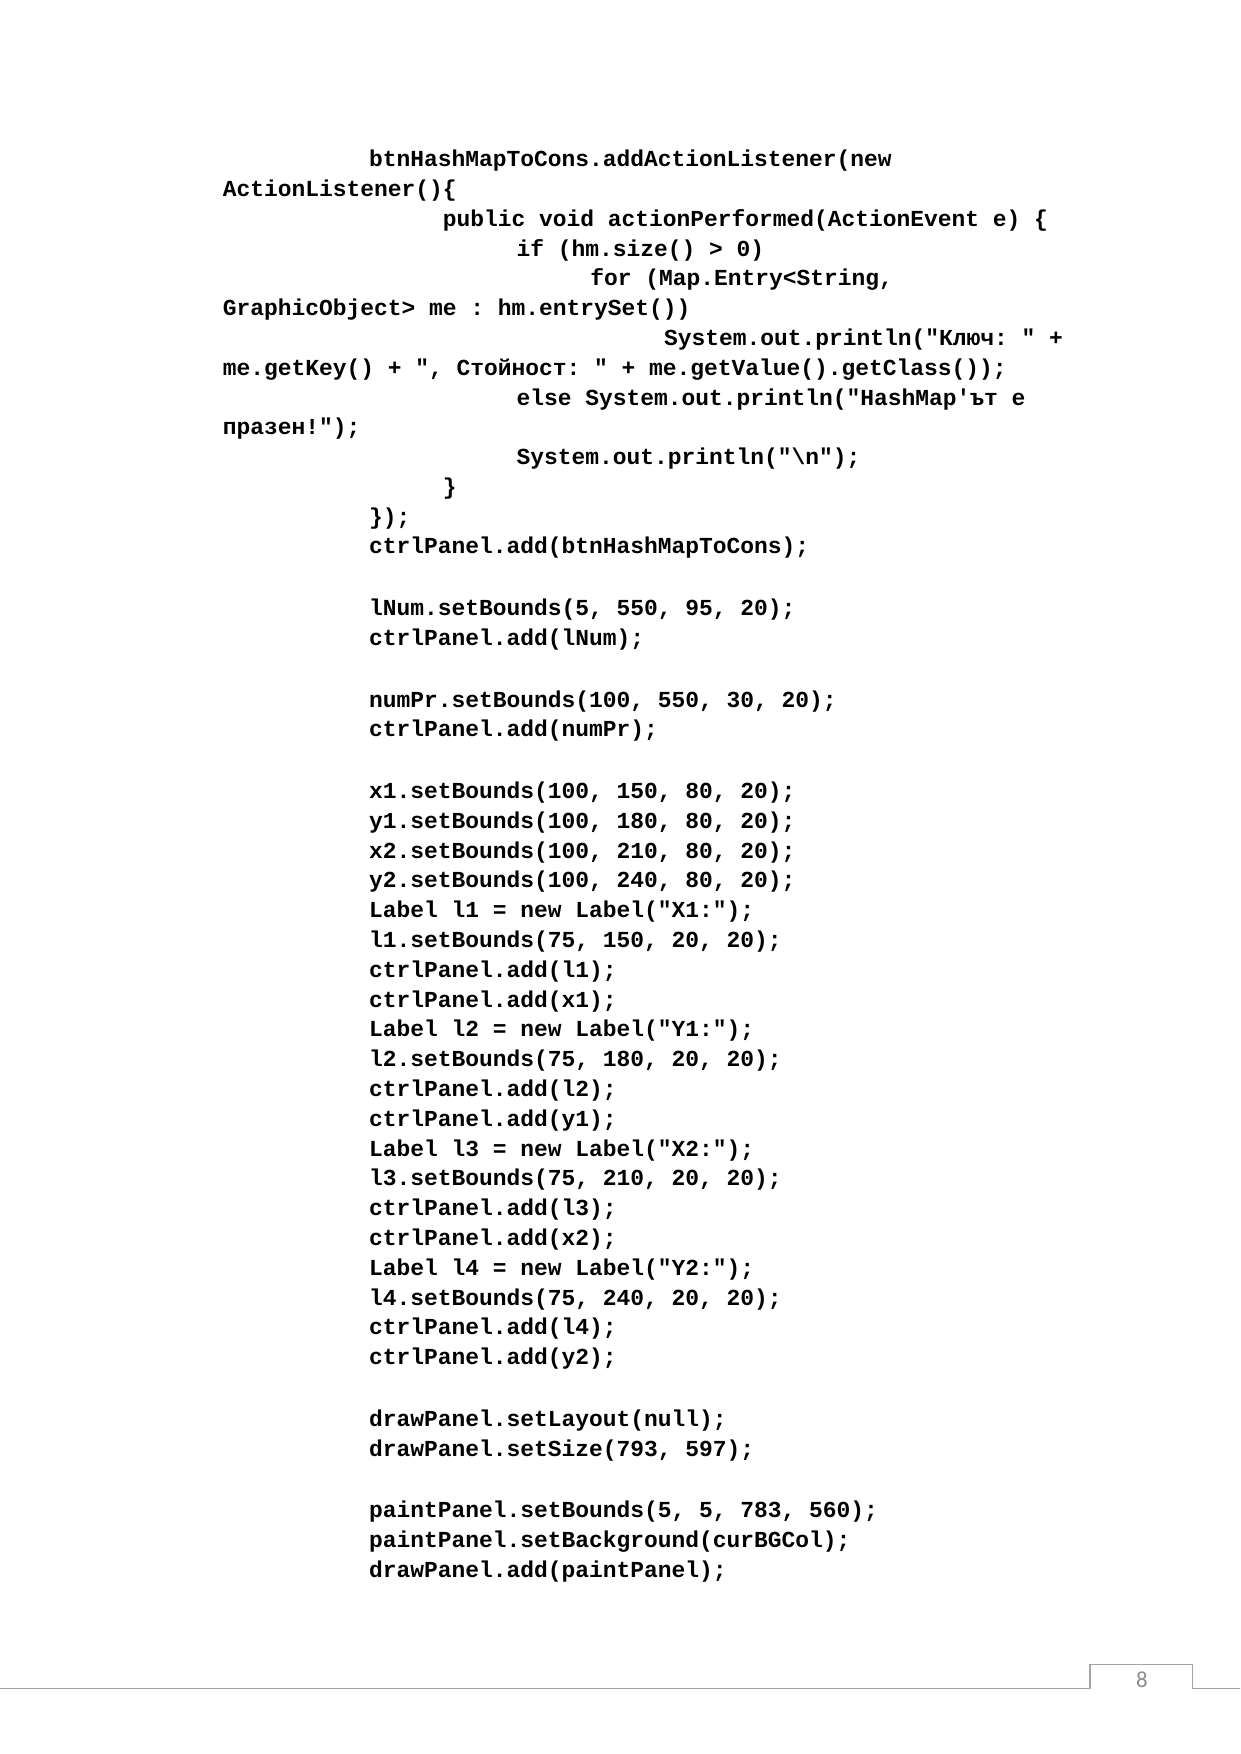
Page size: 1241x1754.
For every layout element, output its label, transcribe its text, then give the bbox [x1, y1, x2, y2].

list Label l3 = new Label("X2:"); [223, 1137, 1093, 1163]
list l4.setBounds(75, 240, 20, 20); [223, 1286, 1093, 1312]
list x2.setBounds(100, 210, 80, 20); [223, 839, 1093, 865]
list else System.out.println("HashMap'ът е празен!"); [223, 386, 1093, 442]
list Label l2 = new Label("Y1:"); [223, 1018, 1093, 1044]
list Label l1 = new Label("X1:"); [223, 899, 1093, 924]
list Label l4 = new Label("Y2:"); [223, 1256, 1093, 1282]
list drawPanel.add(paintPanel); [223, 1558, 1093, 1584]
list public void actionPerformed(ActionEvent e) { [223, 207, 1093, 233]
list drawPanel.setLayout(null); [223, 1407, 1093, 1433]
list ctrlPanel.add(y2); [223, 1346, 1093, 1371]
list ctrlPanel.add(l2); [223, 1077, 1093, 1103]
list paintPanel.setBackground(curBGCol); [223, 1528, 1093, 1554]
list }); [223, 505, 1093, 531]
list drawPanel.setSize(793, 597); [223, 1437, 1093, 1463]
list l1.setBounds(75, 150, 20, 20); [223, 928, 1093, 954]
list ctrlPanel.add(l1); [223, 958, 1093, 984]
list numPr.setBounds(100, 550, 30, 20); [223, 688, 1093, 714]
list ctrlPanel.add(l4); [223, 1316, 1093, 1342]
list paintPanel.setBounds(5, 5, 783, 560); [223, 1499, 1093, 1524]
list x1.setBounds(100, 150, 80, 20); [223, 779, 1093, 805]
list ctrlPanel.add(l3); [223, 1197, 1093, 1222]
list ctrlPanel.add(x1); [223, 988, 1093, 1014]
list ctrlPanel.add(btnHashMapToCons); [223, 535, 1093, 561]
list y1.setBounds(100, 180, 80, 20); [223, 809, 1093, 835]
list l3.setBounds(75, 210, 20, 20); [223, 1167, 1093, 1193]
list ctrlPanel.add(lNum); [223, 626, 1093, 652]
list } [223, 475, 1093, 501]
list ctrlPanel.add(y1); [223, 1107, 1093, 1133]
list lNum.setBounds(5, 550, 95, 20); [223, 597, 1093, 622]
list l2.setBounds(75, 180, 20, 20); [223, 1048, 1093, 1073]
list System.out.println("\n"); [223, 446, 1093, 471]
list if (hm.size() > 0) [223, 237, 1093, 263]
list y2.setBounds(100, 240, 80, 20); [223, 869, 1093, 895]
list System.out.println("Ключ: " + me.getKey() + ", Стойност: " + me.getValue().getClass()); [223, 326, 1093, 382]
list ctrlPanel.add(numPr); [223, 718, 1093, 744]
list for (Map.Entry<String, GraphicObject> me : hm.entrySet()) [223, 267, 1093, 322]
list btnHashMapToCons.addActionListener(new ActionListener(){ [223, 148, 1093, 203]
list ctrlPanel.add(x2); [223, 1226, 1093, 1252]
